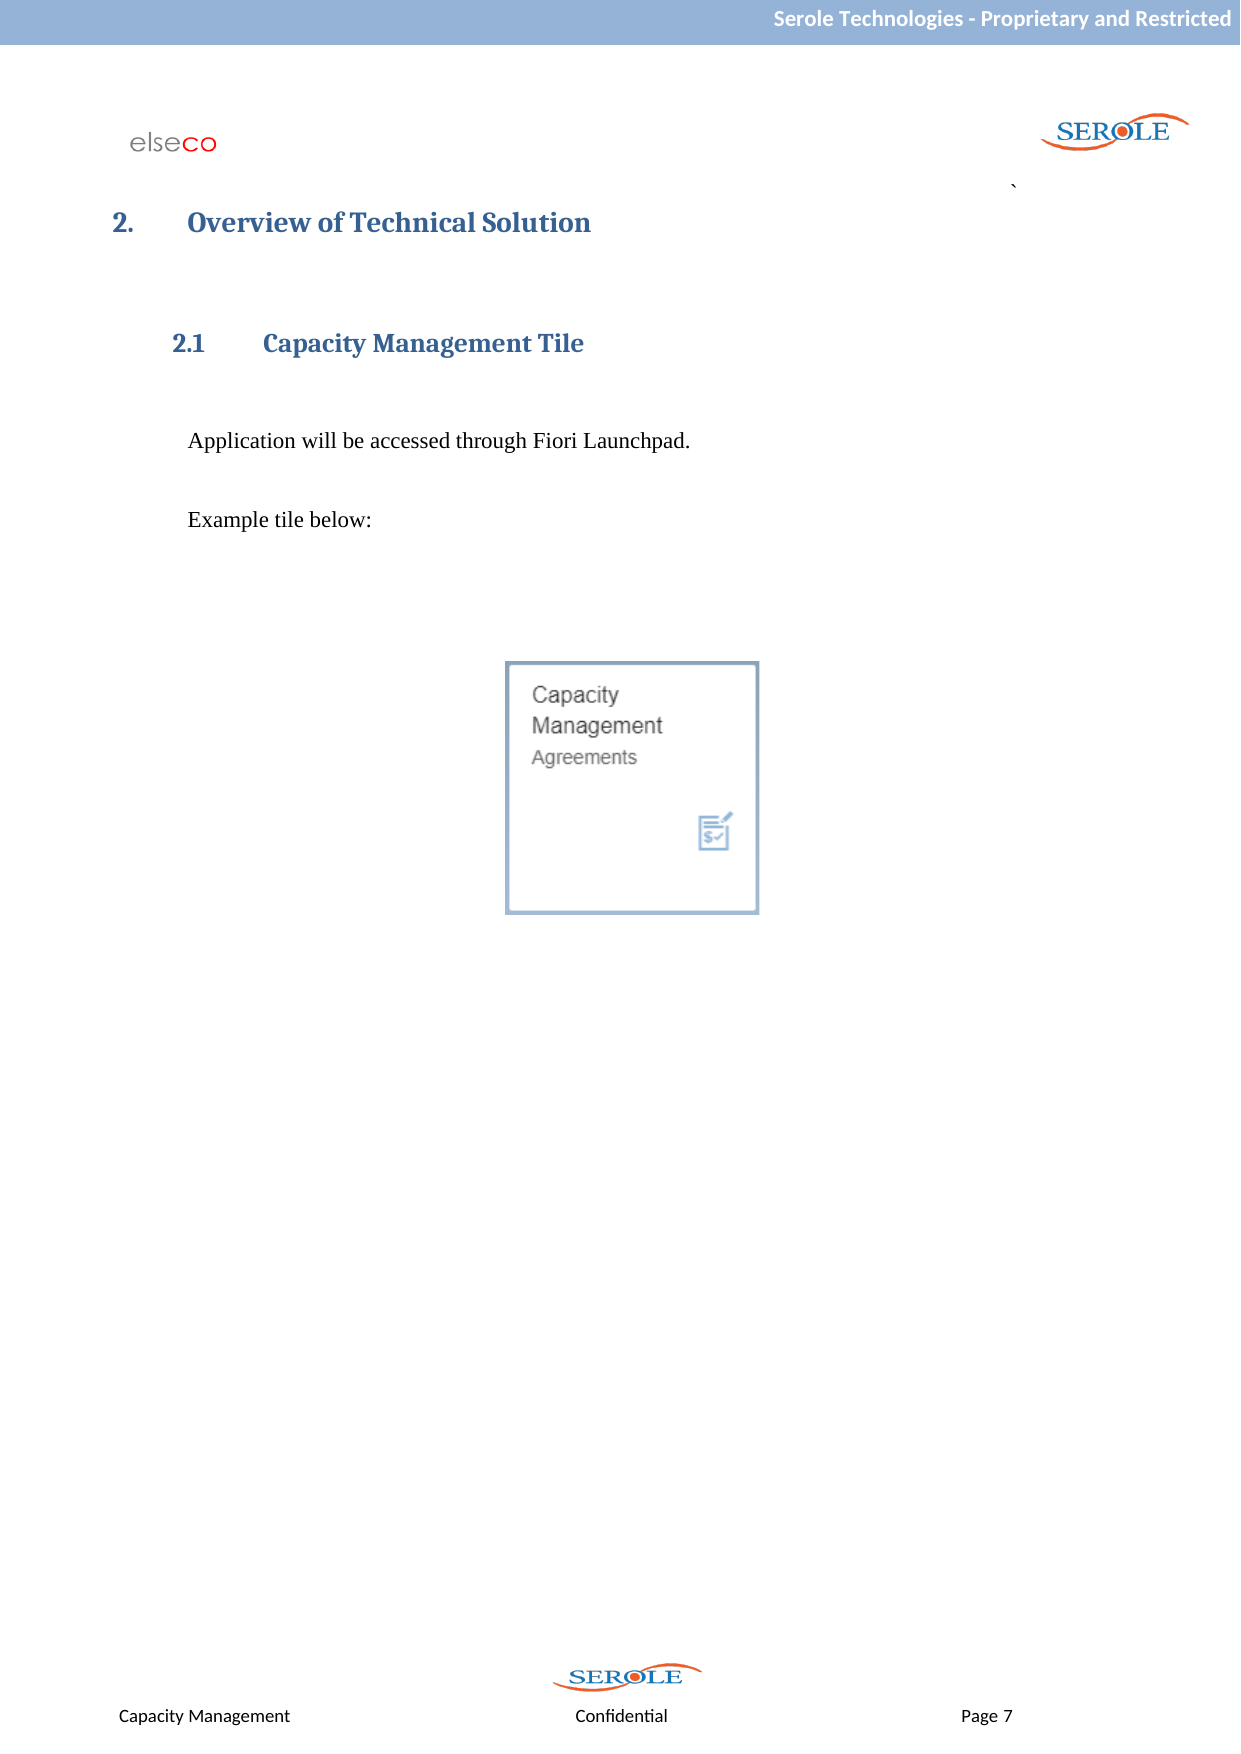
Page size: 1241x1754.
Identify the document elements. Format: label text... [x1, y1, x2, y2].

subtitle Overview of Technical Solution [112, 206, 1152, 240]
list Example tile below: [187, 506, 1152, 533]
picture [545, 1658, 709, 1696]
list Application will be accessed through Fiori Launchpad. [187, 427, 1152, 454]
picture [1033, 106, 1196, 157]
subtitle Capacity Management Tile [172, 328, 1152, 359]
picture [505, 661, 760, 915]
picture [112, 88, 234, 202]
